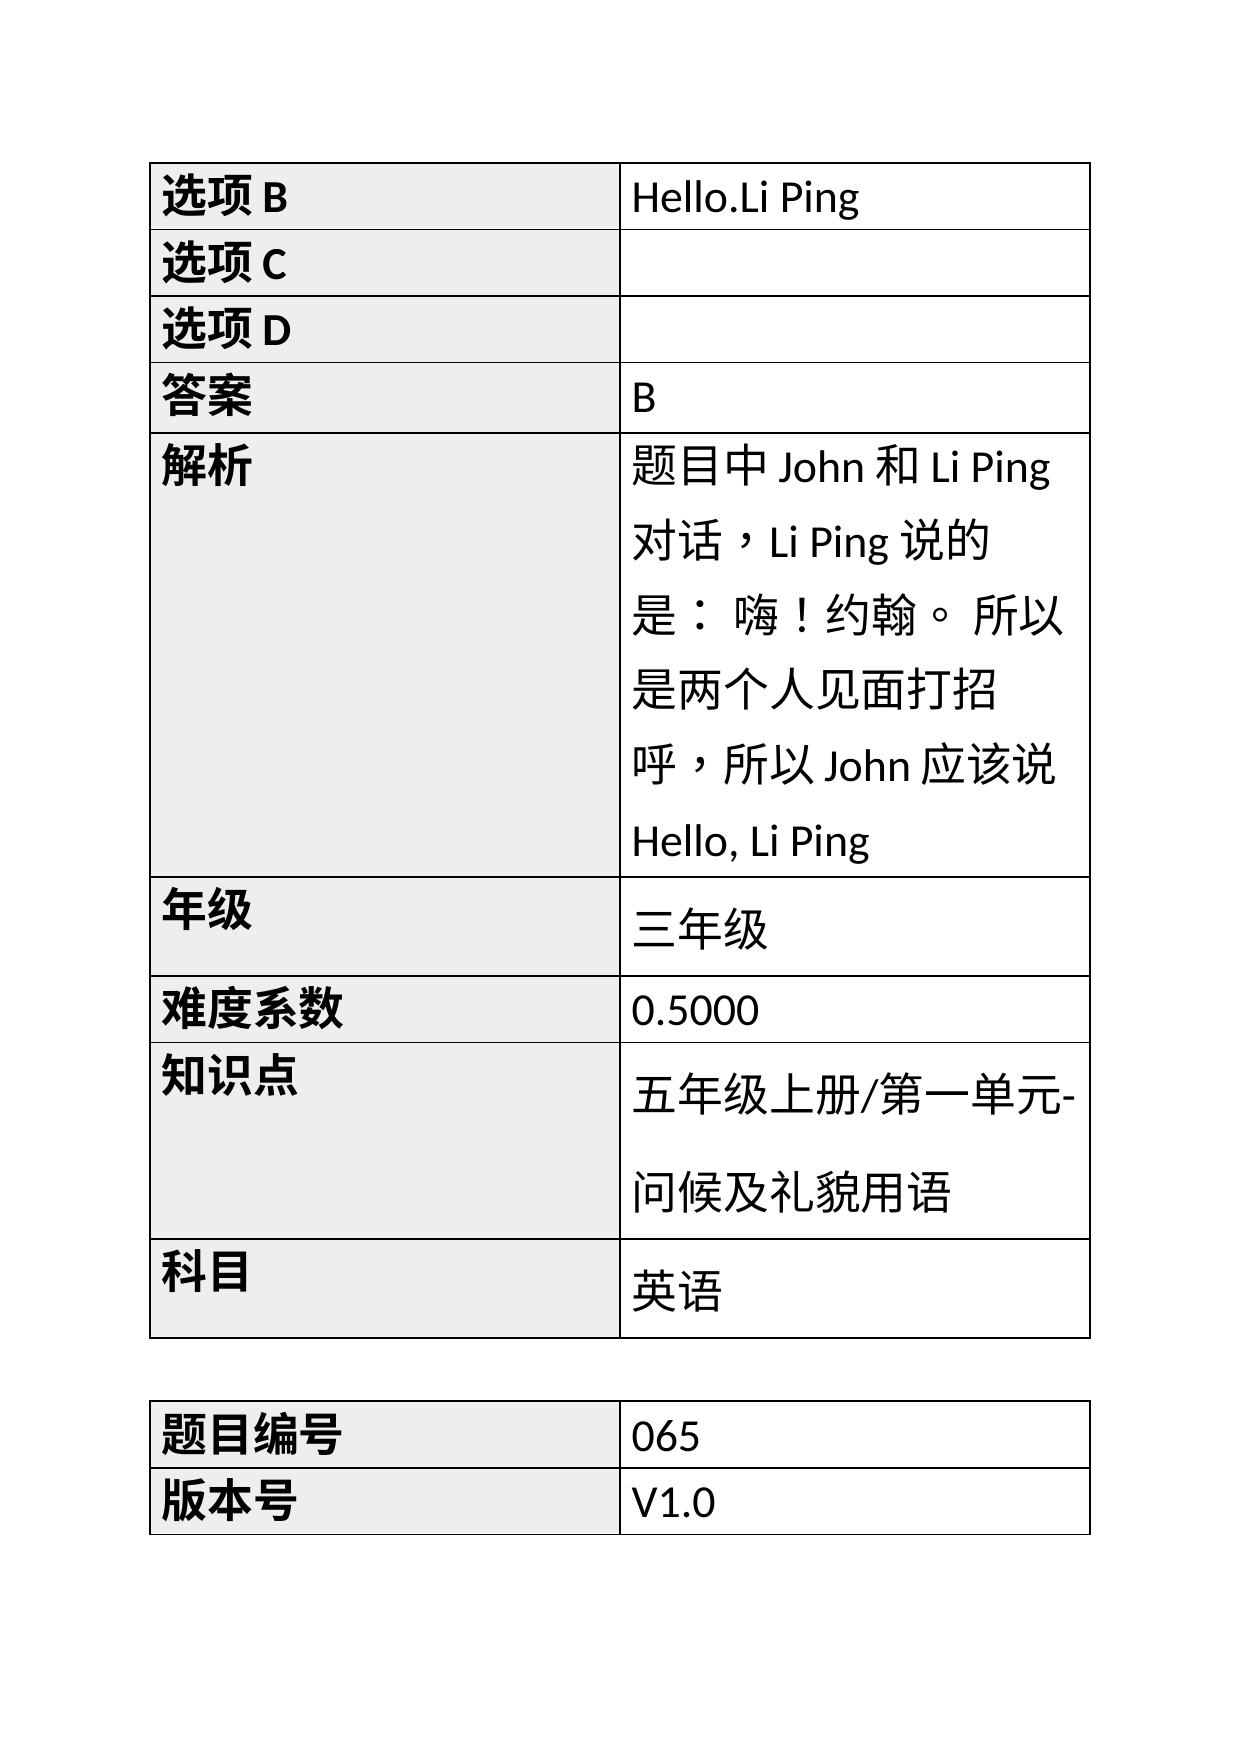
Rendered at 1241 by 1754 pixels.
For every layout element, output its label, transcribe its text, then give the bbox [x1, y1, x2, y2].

table_cell 选项D [151, 297, 619, 362]
table_cell 科目 [151, 1240, 619, 1337]
table_cell [621, 297, 1089, 362]
table_cell 英语 [621, 1240, 1089, 1337]
table_cell 0.5000 [621, 977, 1089, 1042]
table_header 065 [621, 1402, 1089, 1467]
table_cell 知识点 [151, 1043, 619, 1238]
table_cell Hello.Li Ping [621, 164, 1089, 228]
table_cell 年级 [151, 878, 619, 975]
table_cell 五年级上册/第一单元-问候及礼貌用语 [621, 1043, 1089, 1238]
table_header 题目编号 [151, 1402, 619, 1467]
table_cell 难度系数 [151, 977, 619, 1042]
table_cell [621, 230, 1089, 295]
table_cell 三年级 [621, 878, 1089, 975]
table_cell 答案 [151, 363, 619, 432]
table_cell 版本号 [151, 1469, 619, 1533]
table_cell 选项C [151, 230, 619, 295]
table_cell B [621, 363, 1089, 432]
table_cell 题目中John 和Li Ping对话，Li Ping 说的是： 嗨！约翰。 所以是两个人见面打招呼，所以John应该说 Hello, Li Ping [621, 434, 1089, 876]
table_cell 选项B [151, 164, 619, 228]
table_cell 解析 [151, 434, 619, 876]
table_cell V1.0 [621, 1469, 1089, 1533]
